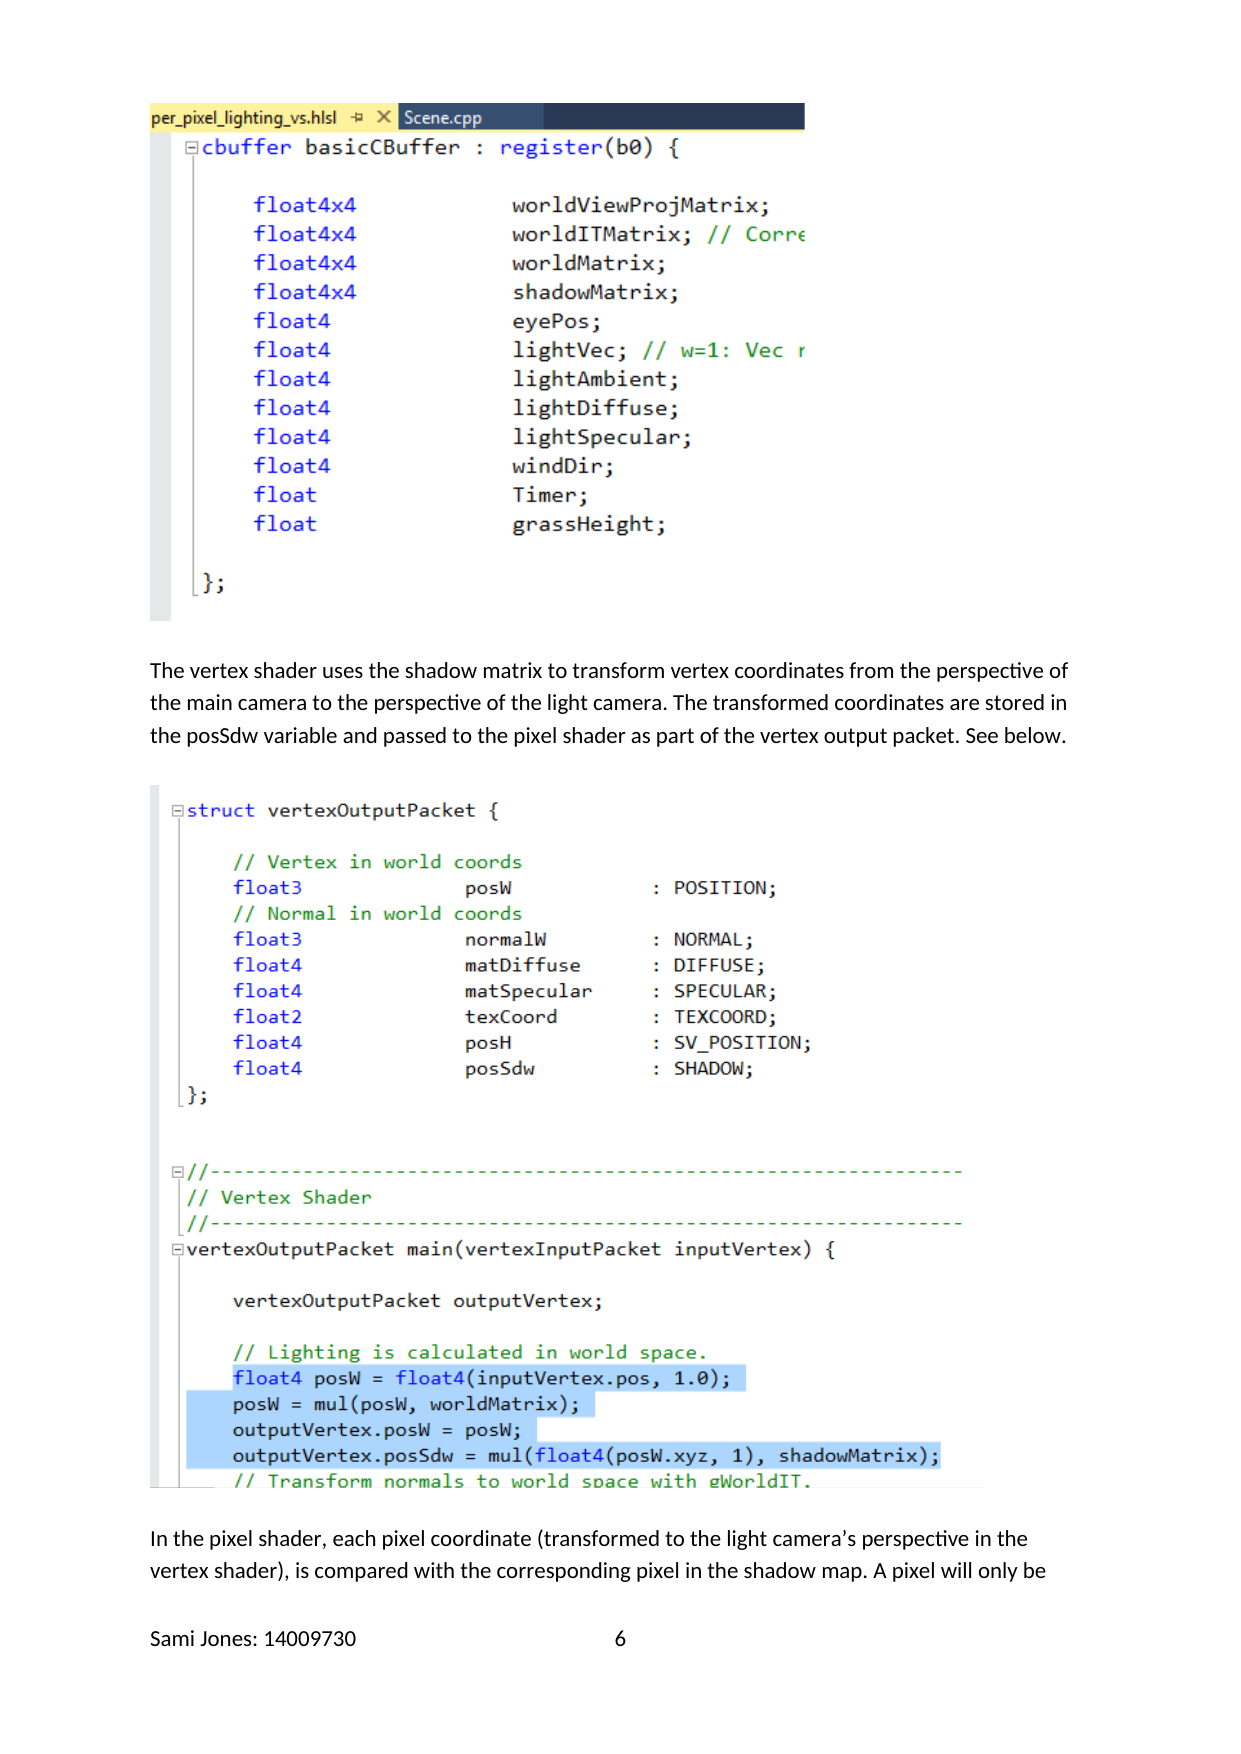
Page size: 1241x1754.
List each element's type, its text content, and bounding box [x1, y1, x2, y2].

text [150, 1524, 1090, 1584]
picture [150, 103, 805, 621]
picture [150, 785, 985, 1488]
text The vertex shader uses the shadow matrix to transform vertex coordinates from the perspective of the main camera to the perspective of the light camera. The transformed coordinates are stored in the posSdw variable and passed to the pixel shader as part of the vertex output packet. See below. [150, 656, 1090, 749]
